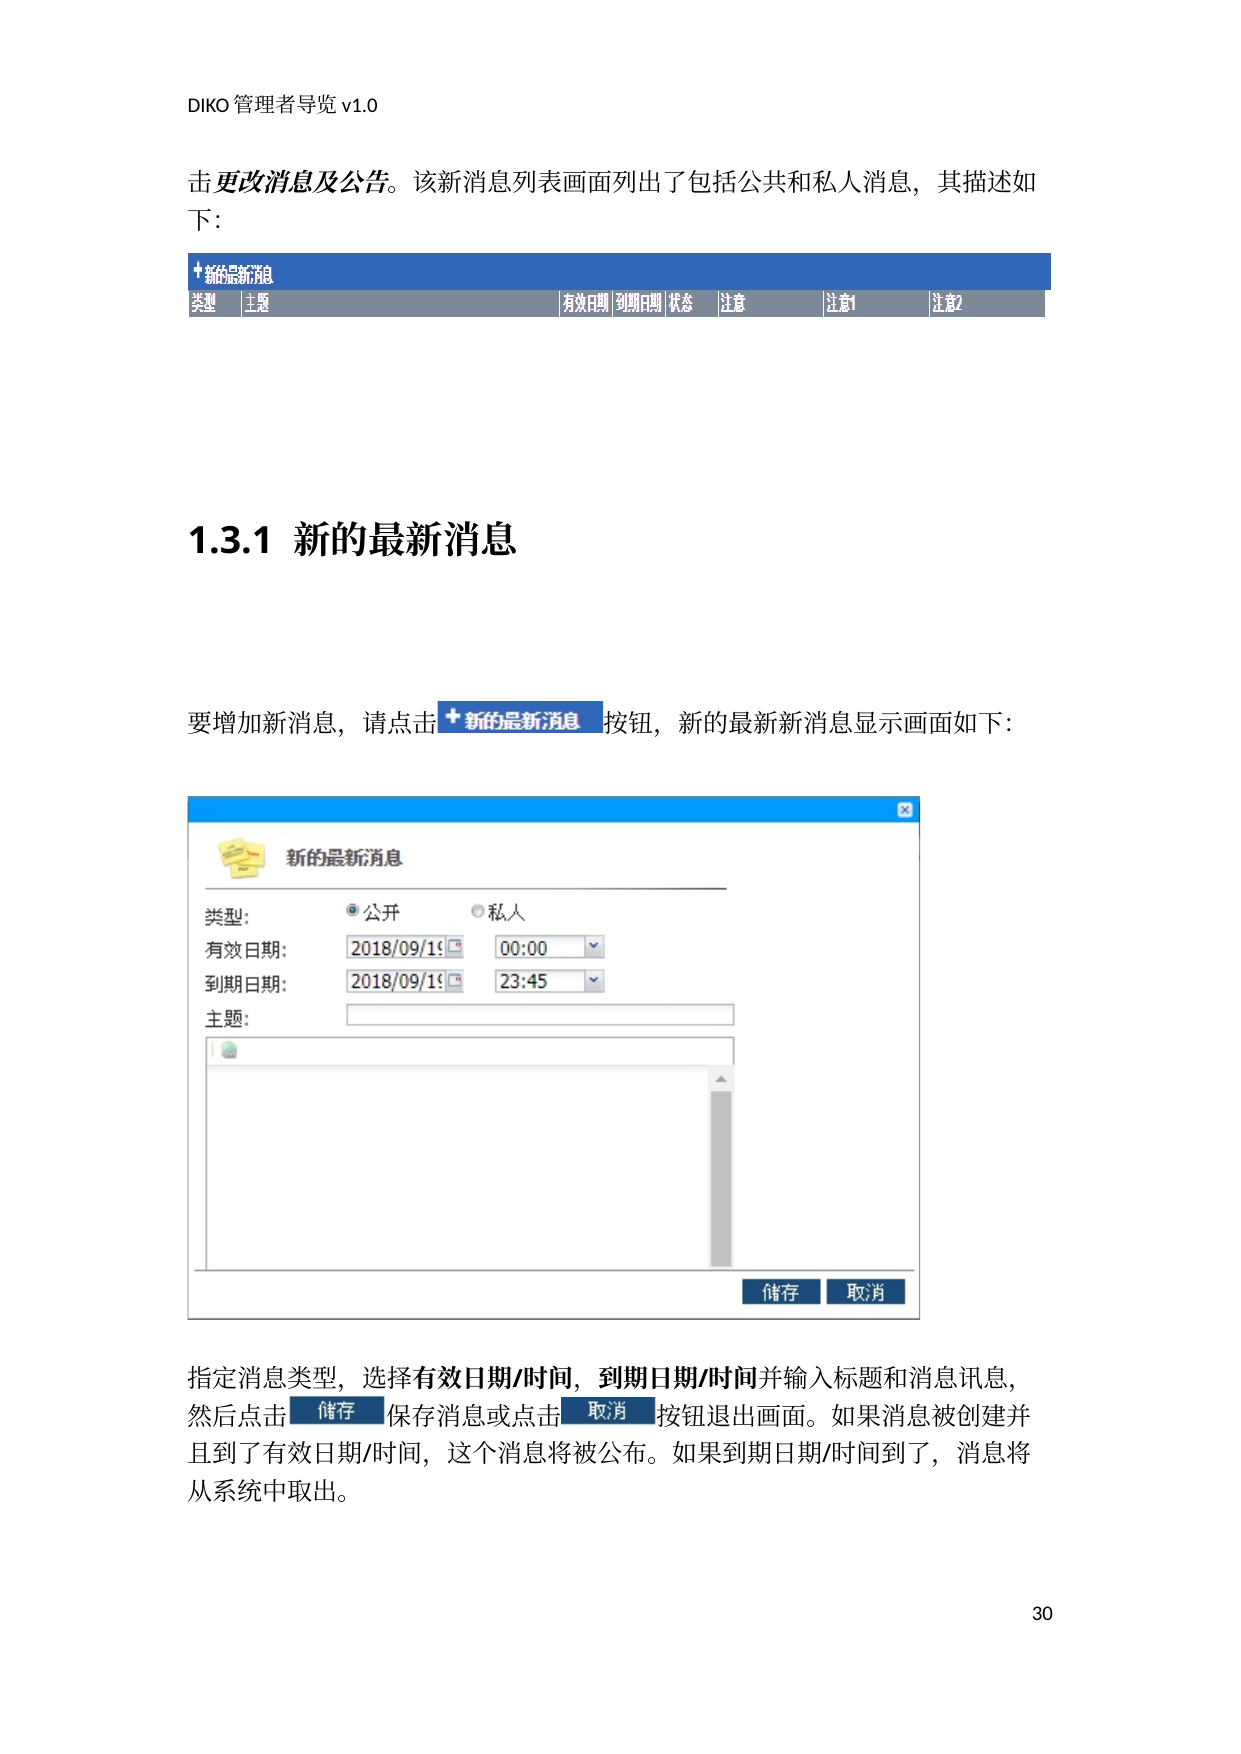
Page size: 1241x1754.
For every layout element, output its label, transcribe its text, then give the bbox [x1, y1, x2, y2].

text 指定消息类型，选择有效日期/时间，到期日期/时间并输入标题和消息讯息，然后点击保存消息或点击按钮退出画面。如果消息被创建并且到了有效日期/时间，这个消息将被公布。如果到期日期/时间到了，消息将从系统中取出。 [187, 1358, 1053, 1508]
picture [187, 252, 1051, 448]
picture [437, 701, 604, 733]
picture [287, 1395, 386, 1426]
text 在DIKO中有两种类型的消息，即公开和私人。公共消息显示在登入画面，私人消息显示在DIKO主画面，。要发布消息，请点击选单部分的按钮并单击更改消息及公告。该新消息列表画面列出了包括公共和私人消息，其描述如下： [187, 162, 1053, 237]
picture [561, 1397, 657, 1426]
text 要增加新消息，请点击按钮，新的最新新消息显示画面如下： [187, 683, 1053, 758]
subtitle 1.3.1 新的最新消息 [187, 500, 1053, 575]
picture [187, 796, 921, 1320]
